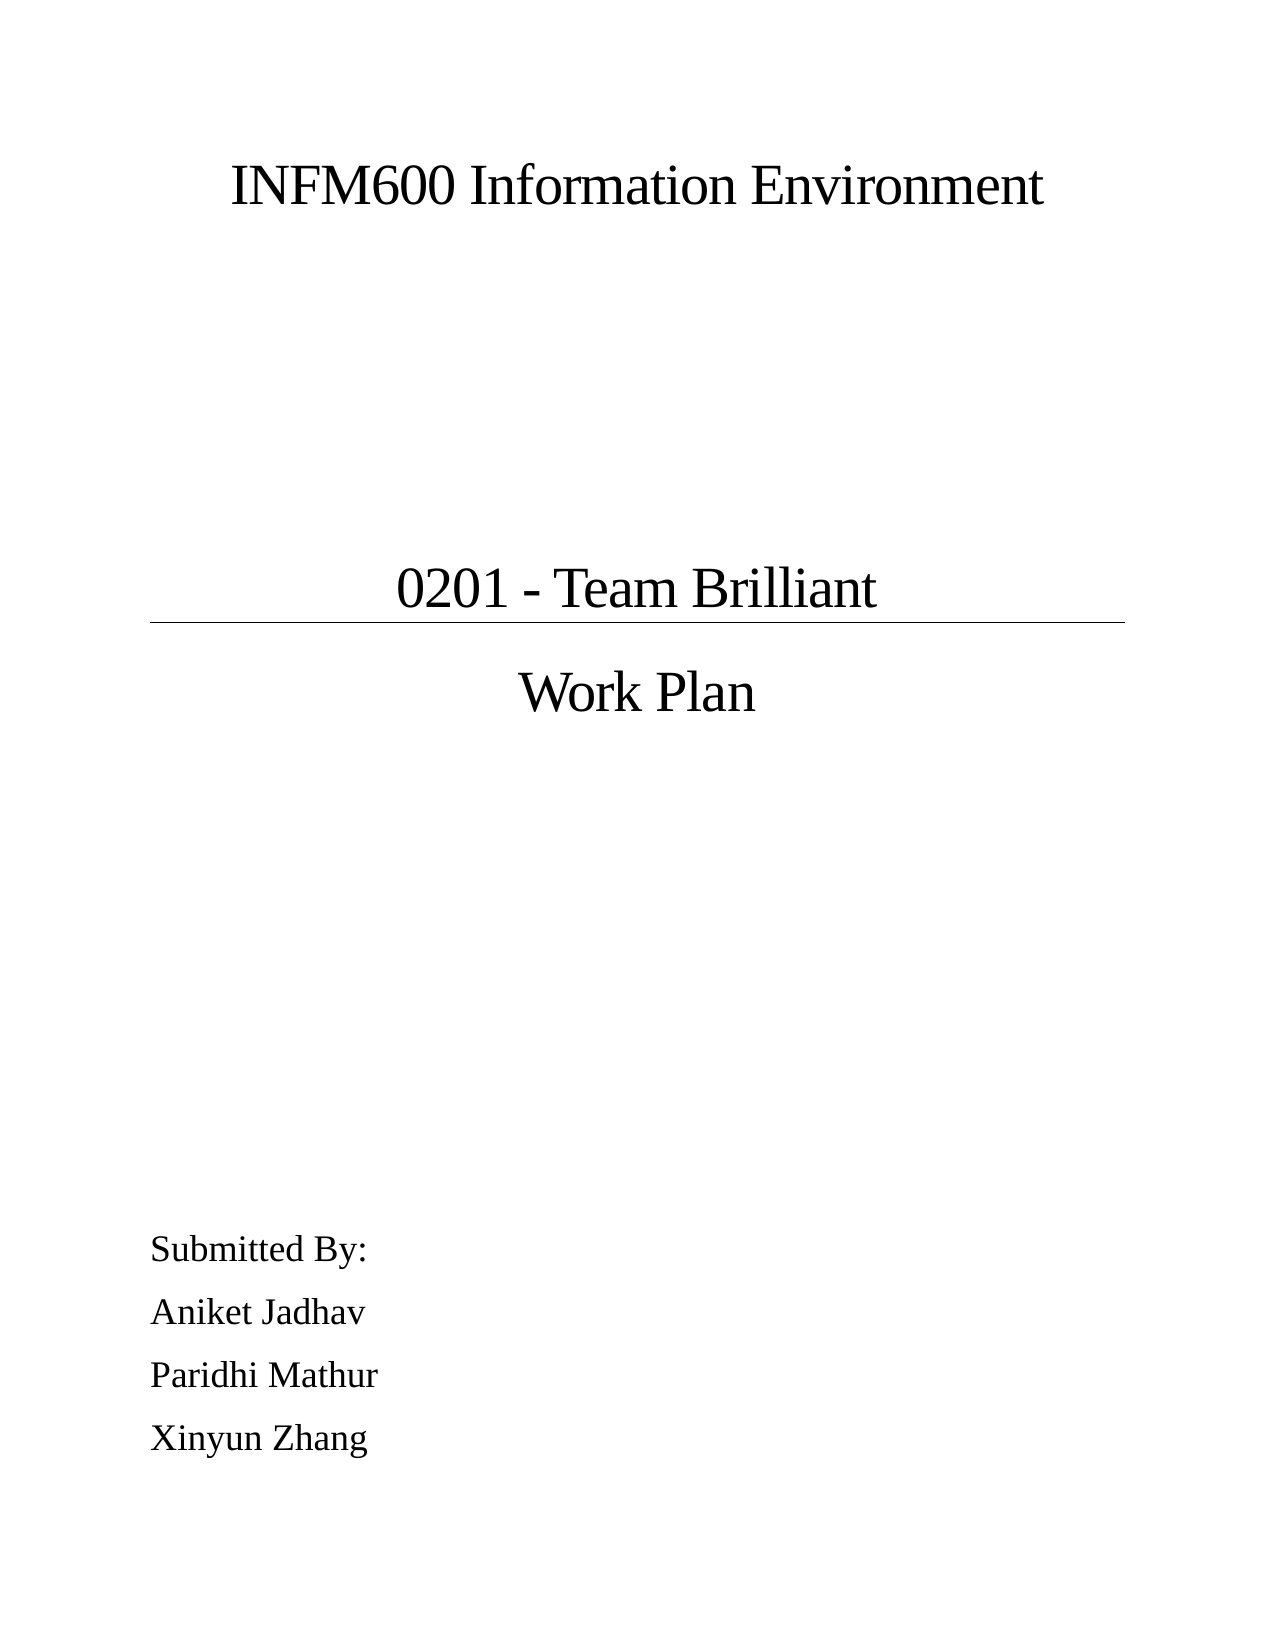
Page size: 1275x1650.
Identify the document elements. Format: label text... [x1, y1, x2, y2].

text Paridhi Mathur [150, 1353, 1125, 1396]
text Aniket Jadhav [150, 1289, 1125, 1332]
title 0201 - Team Brilliant [150, 552, 1125, 622]
title INFM600 Information Environment [150, 150, 1125, 217]
title Work Plan [150, 657, 1125, 724]
text Xinyun Zhang [150, 1416, 1125, 1459]
text Submitted By: [150, 1226, 1125, 1269]
